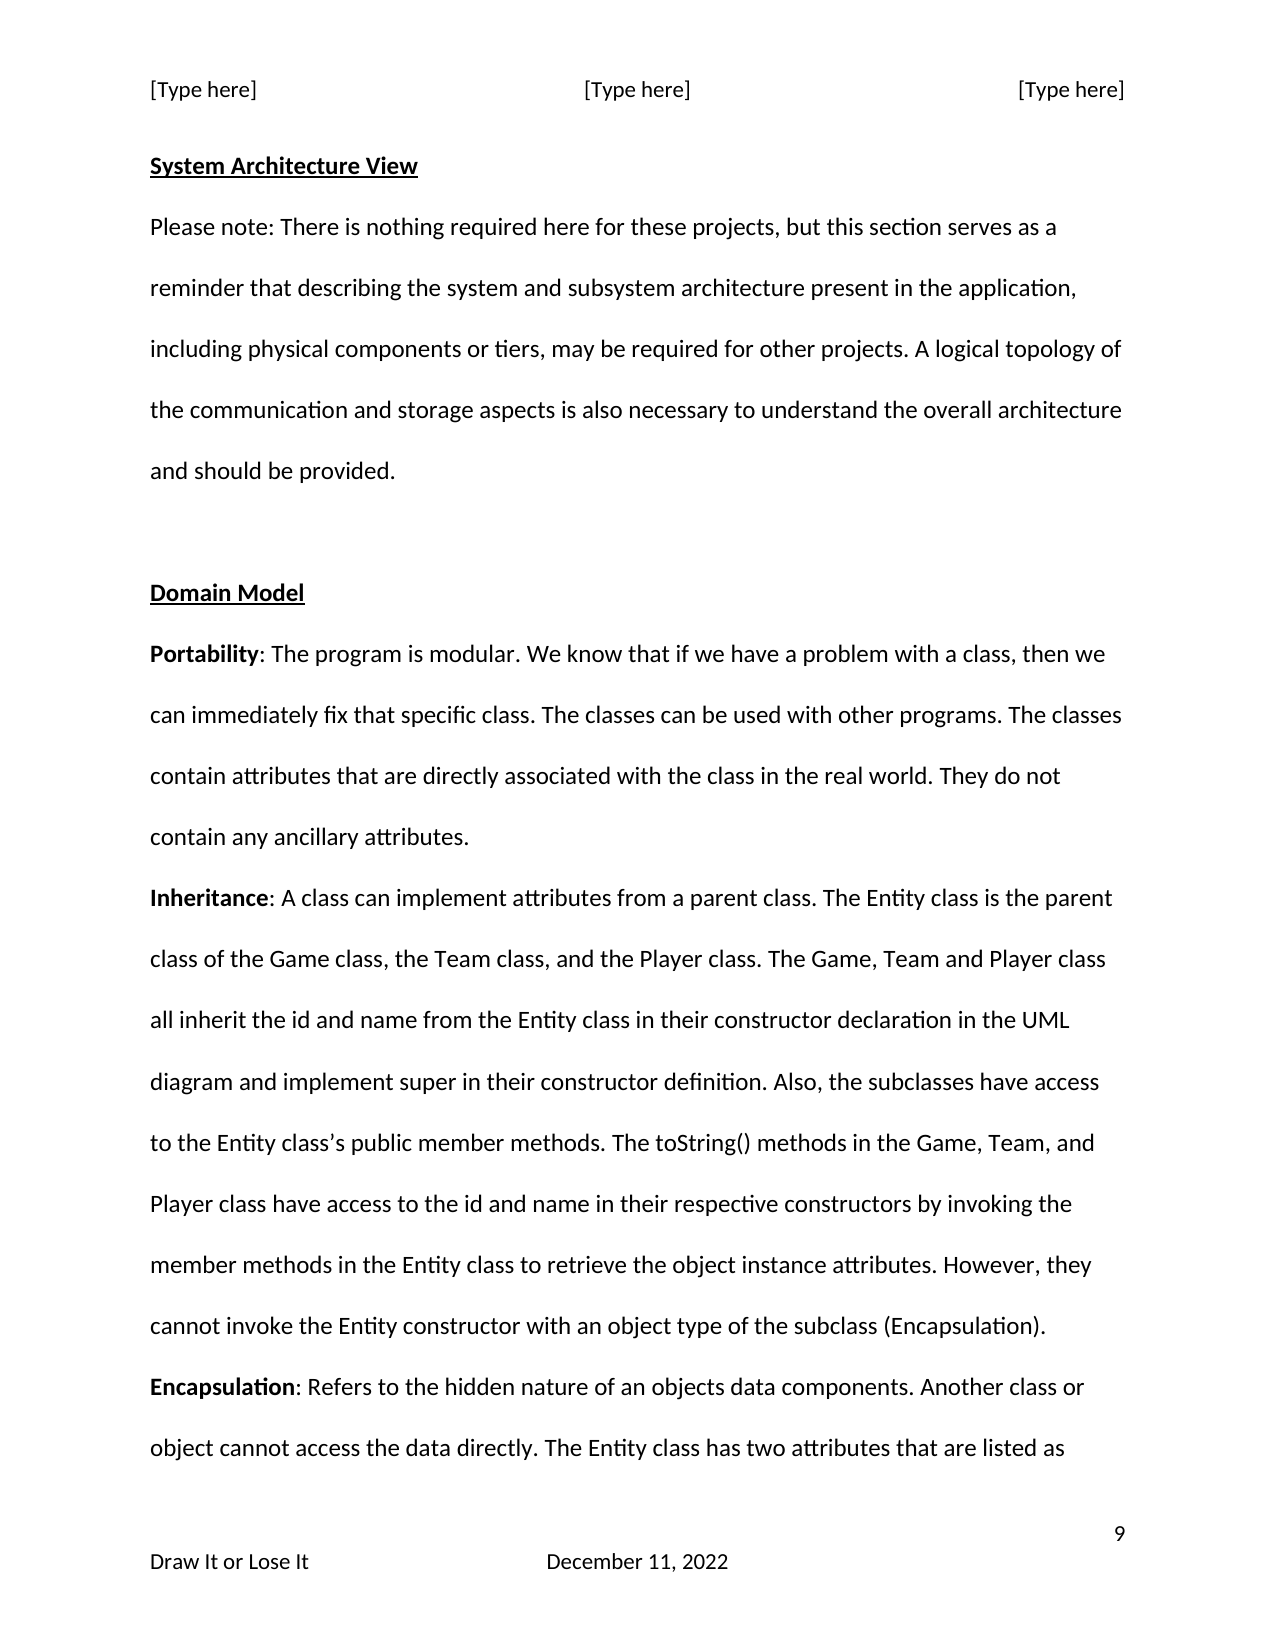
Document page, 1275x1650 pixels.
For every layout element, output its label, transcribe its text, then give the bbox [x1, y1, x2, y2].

subtitle System Architecture View [150, 150, 1125, 181]
text Inheritance: A class can implement attributes from a parent class. The Entity class is the parent class of the Game class, the Team class, and the Player class. The Game, Team and Player class all inherit the id and name from the Entity class in their constructor declaration in the UML diagram and implement super in their constructor definition. Also, the subclasses have access to the Entity class’s public member methods. The toString() methods in the Game, Team, and Player class have access to the id and name in their respective constructors by invoking the member methods in the Entity class to retrieve the object instance attributes. However, they cannot invoke the Entity constructor with an object type of the subclass (Encapsulation). [150, 882, 1125, 1340]
text Please note: There is nothing required here for these projects, but this section serves as a reminder that describing the system and subsystem architecture present in the application, including physical components or tiers, may be required for other projects. A logical topology of the communication and storage aspects is also necessary to understand the overall architecture and should be provided. [150, 211, 1125, 486]
subtitle Domain Model [150, 577, 1125, 608]
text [150, 1371, 1125, 1462]
text Portability: The program is modular. We know that if we have a problem with a class, then we can immediately fix that specific class. The classes can be used with other programs. The classes contain attributes that are directly associated with the class in the real world. They do not contain any ancillary attributes. [150, 638, 1125, 852]
